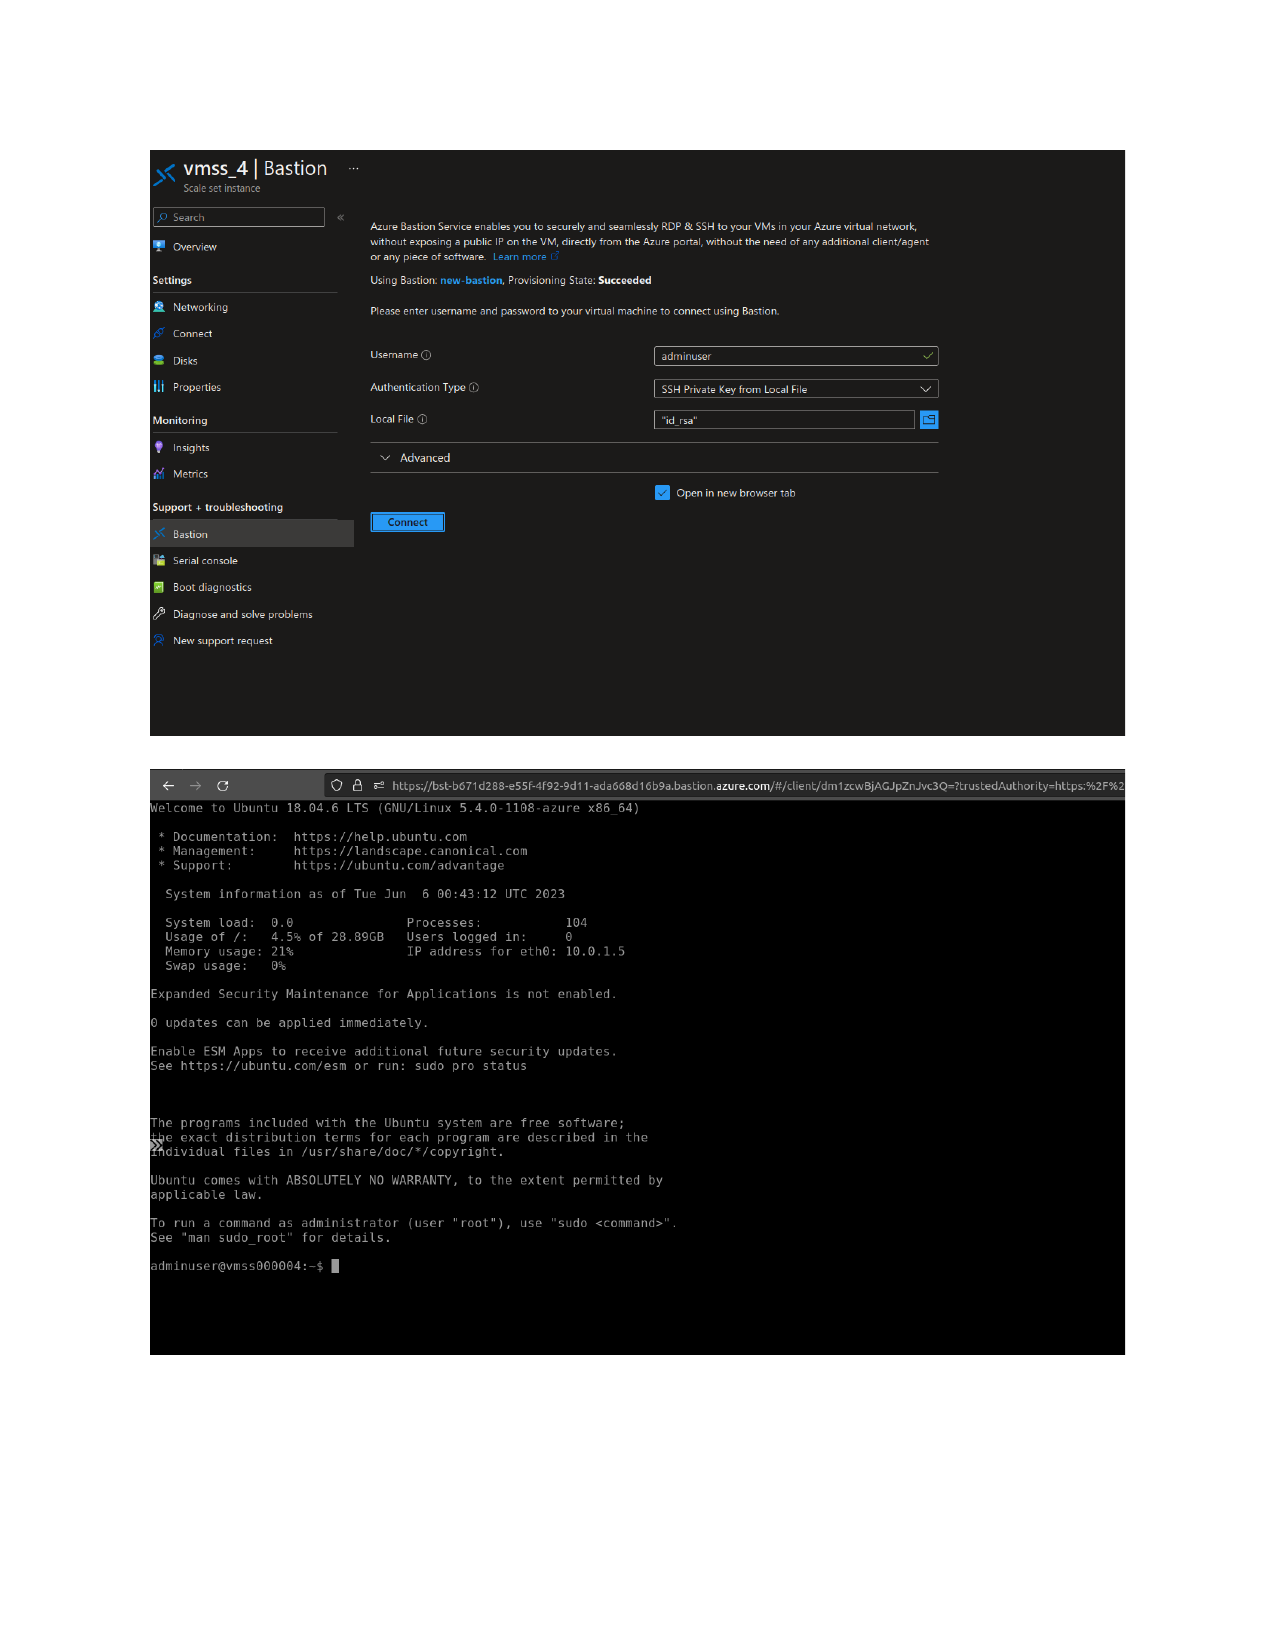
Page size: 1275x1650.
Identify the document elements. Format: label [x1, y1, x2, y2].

picture [150, 150, 1125, 736]
picture [150, 769, 1125, 1355]
